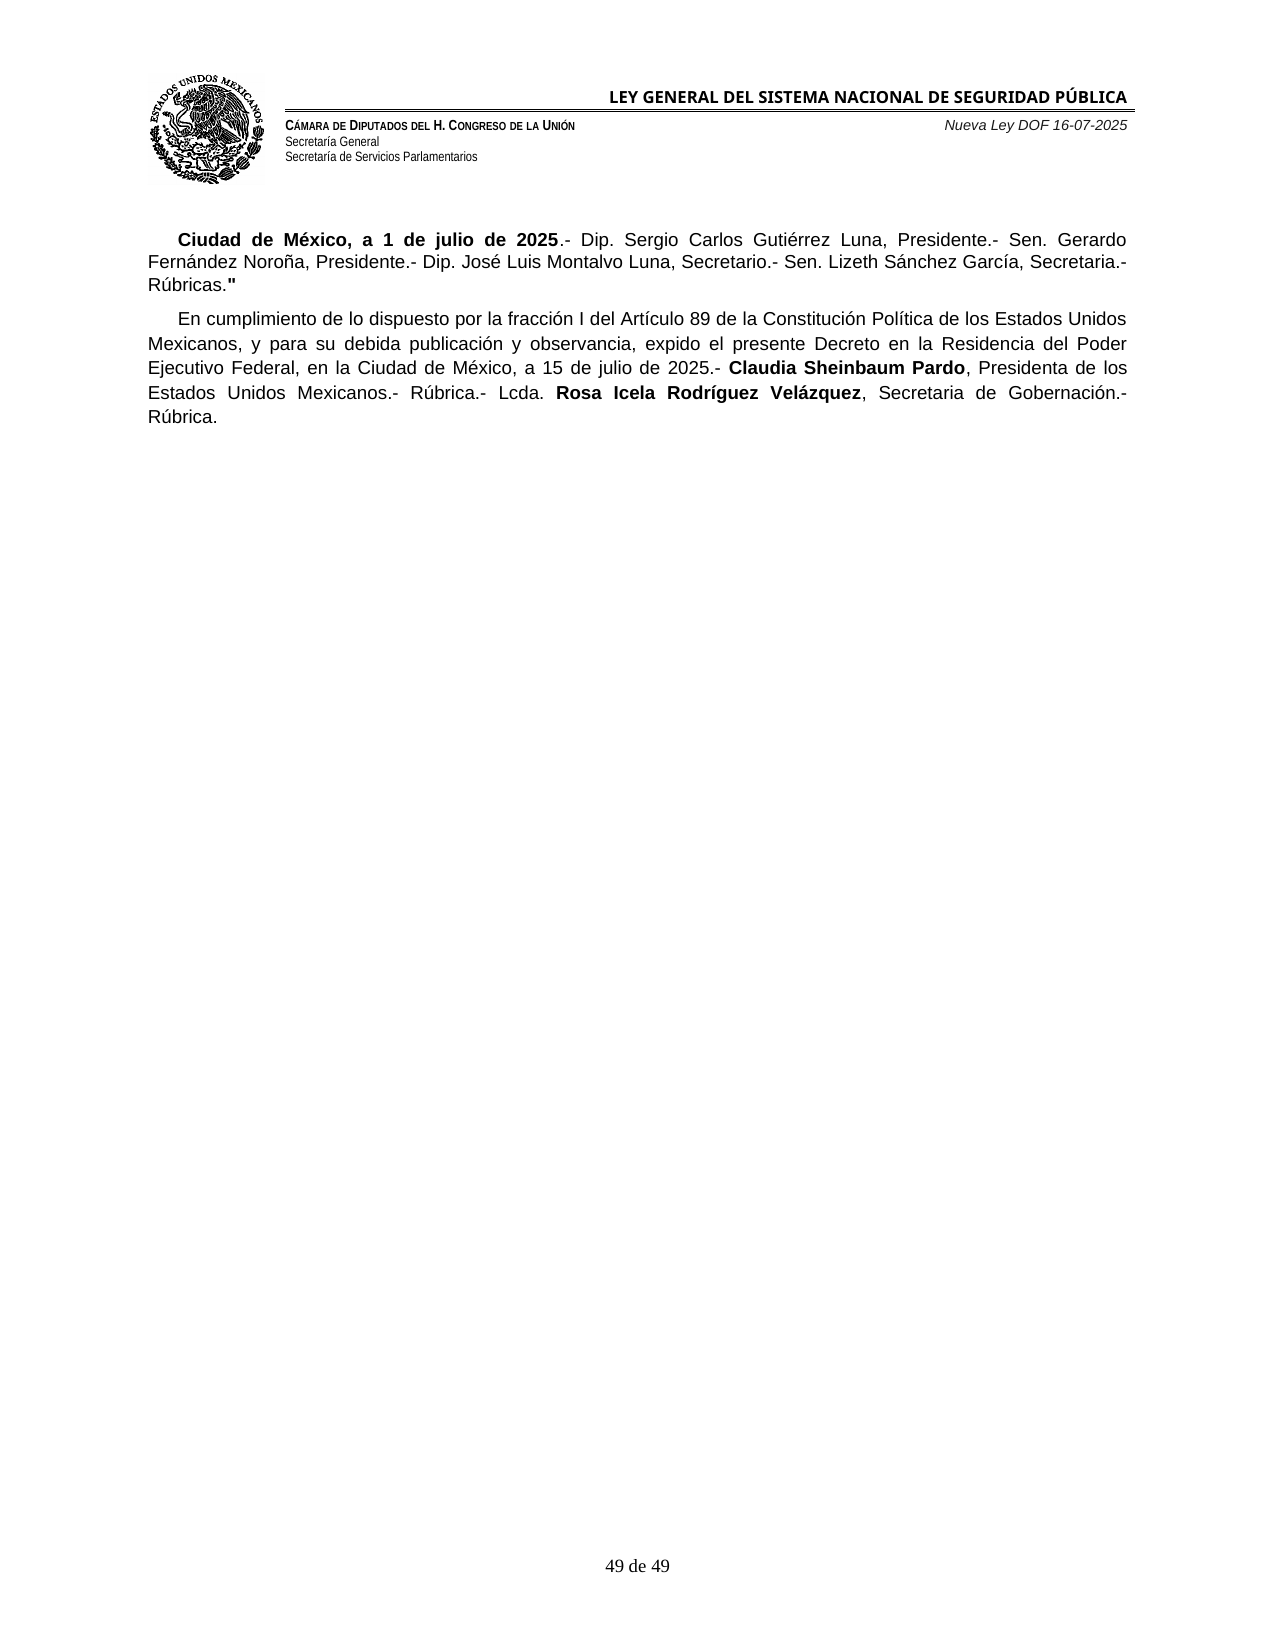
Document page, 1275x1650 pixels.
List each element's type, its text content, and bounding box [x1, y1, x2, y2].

text En cumplimiento de lo dispuesto por la fracción I del Artículo 89 de la Constitución Política de los Estados Unidos Mexicanos, y para su debida publicación y observancia, expido el presente Decreto en la Residencia del Poder Ejecutivo Federal, en la Ciudad de México, a 15 de julio de 2025.- Claudia Sheinbaum Pardo, Presidenta de los Estados Unidos Mexicanos.- Rúbrica.- Lcda. Rosa Icela Rodríguez Velázquez, Secretaria de Gobernación.- Rúbrica. [148, 306, 1127, 429]
text Ciudad de México, a 1 de julio de 2025.- Dip. Sergio Carlos Gutiérrez Luna, Presidente.- Sen. Gerardo Fernández Noroña, Presidente.- Dip. José Luis Montalvo Luna, Secretario.- Sen. Lizeth Sánchez García, Secretaria.- Rúbricas." [148, 228, 1127, 296]
